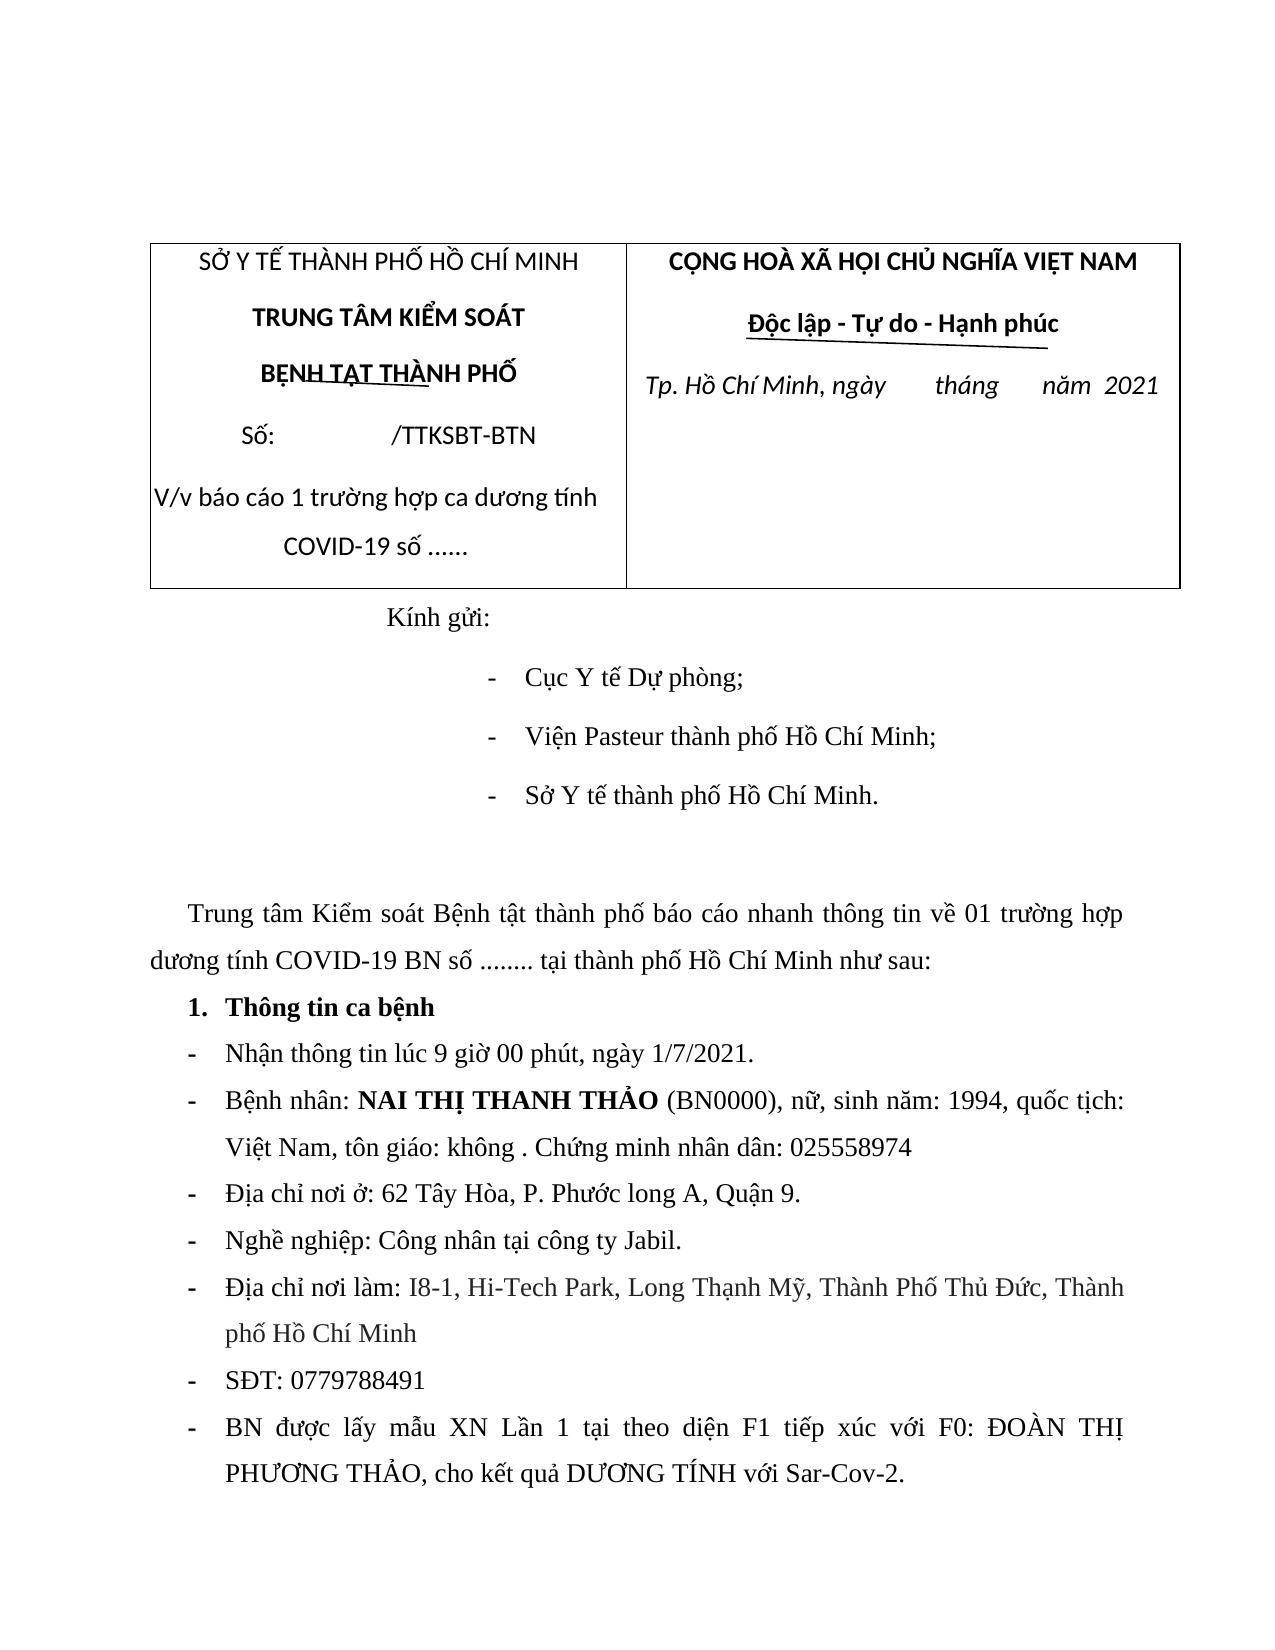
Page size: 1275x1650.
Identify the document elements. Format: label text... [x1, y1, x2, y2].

table_header CỘNG HOÀ XÃ HỘI CHỦ NGHĨA VIỆT NAM Độc lập - Tự do - Hạnh phúc Tp. Hồ Chí Minh, ngày tháng năm 2021 [627, 244, 1179, 588]
list Thông tin ca bệnh [187, 991, 1125, 1022]
list Địa chỉ nơi làm: I8-1, Hi-Tech Park, Long Thạnh Mỹ, Thành Phố Thủ Đức, Thành phố Hồ Chí Minh [187, 1271, 1125, 1348]
list BN được lấy mẫu XN Lần 1 tại theo diện F1 tiếp xúc với F0: ĐOÀN THỊ PHƯƠNG THẢO, cho kết quả DƯƠNG TÍNH với Sar-Cov-2. [187, 1411, 1125, 1488]
list Bệnh nhân: NAI THỊ THANH THẢO (BN0000), nữ, sinh năm: 1994, quốc tịch: Việt Nam, tôn giáo: không . Chứng minh nhân dân: 025558974 [187, 1084, 1125, 1162]
list Cục Y tế Dự phòng; [487, 661, 1125, 692]
text Trung tâm Kiểm soát Bệnh tật thành phố báo cáo nhanh thông tin về 01 trường hợp dương tính COVID-19 BN số ........ tại thành phố Hồ Chí Minh như sau: [150, 897, 1125, 975]
list Địa chỉ nơi ở: 62 Tây Hòa, P. Phước long A, Quận 9. [187, 1177, 1125, 1208]
list Nghề nghiệp: Công nhân tại công ty Jabil. [187, 1224, 1125, 1255]
list SĐT: 0779788491 [187, 1364, 1125, 1395]
list Sở Y tế thành phố Hồ Chí Minh. [487, 779, 1125, 810]
table_header SỞ Y TẾ THÀNH PHỐ HỒ CHÍ MINH TRUNG TÂM KIỂM SOÁT BỆNH TẬT THÀNH PHỐ Số: /TTKSBT-BTN V/v báo cáo 1 trường hợp ca dương tính COVID-19 số ...... [151, 244, 626, 588]
list Viện Pasteur thành phố Hồ Chí Minh; [487, 720, 1125, 751]
text Kính gửi: [150, 601, 1125, 633]
list Nhận thông tin lúc 9 giờ 00 phút, ngày 1/7/2021. [187, 1037, 1125, 1068]
